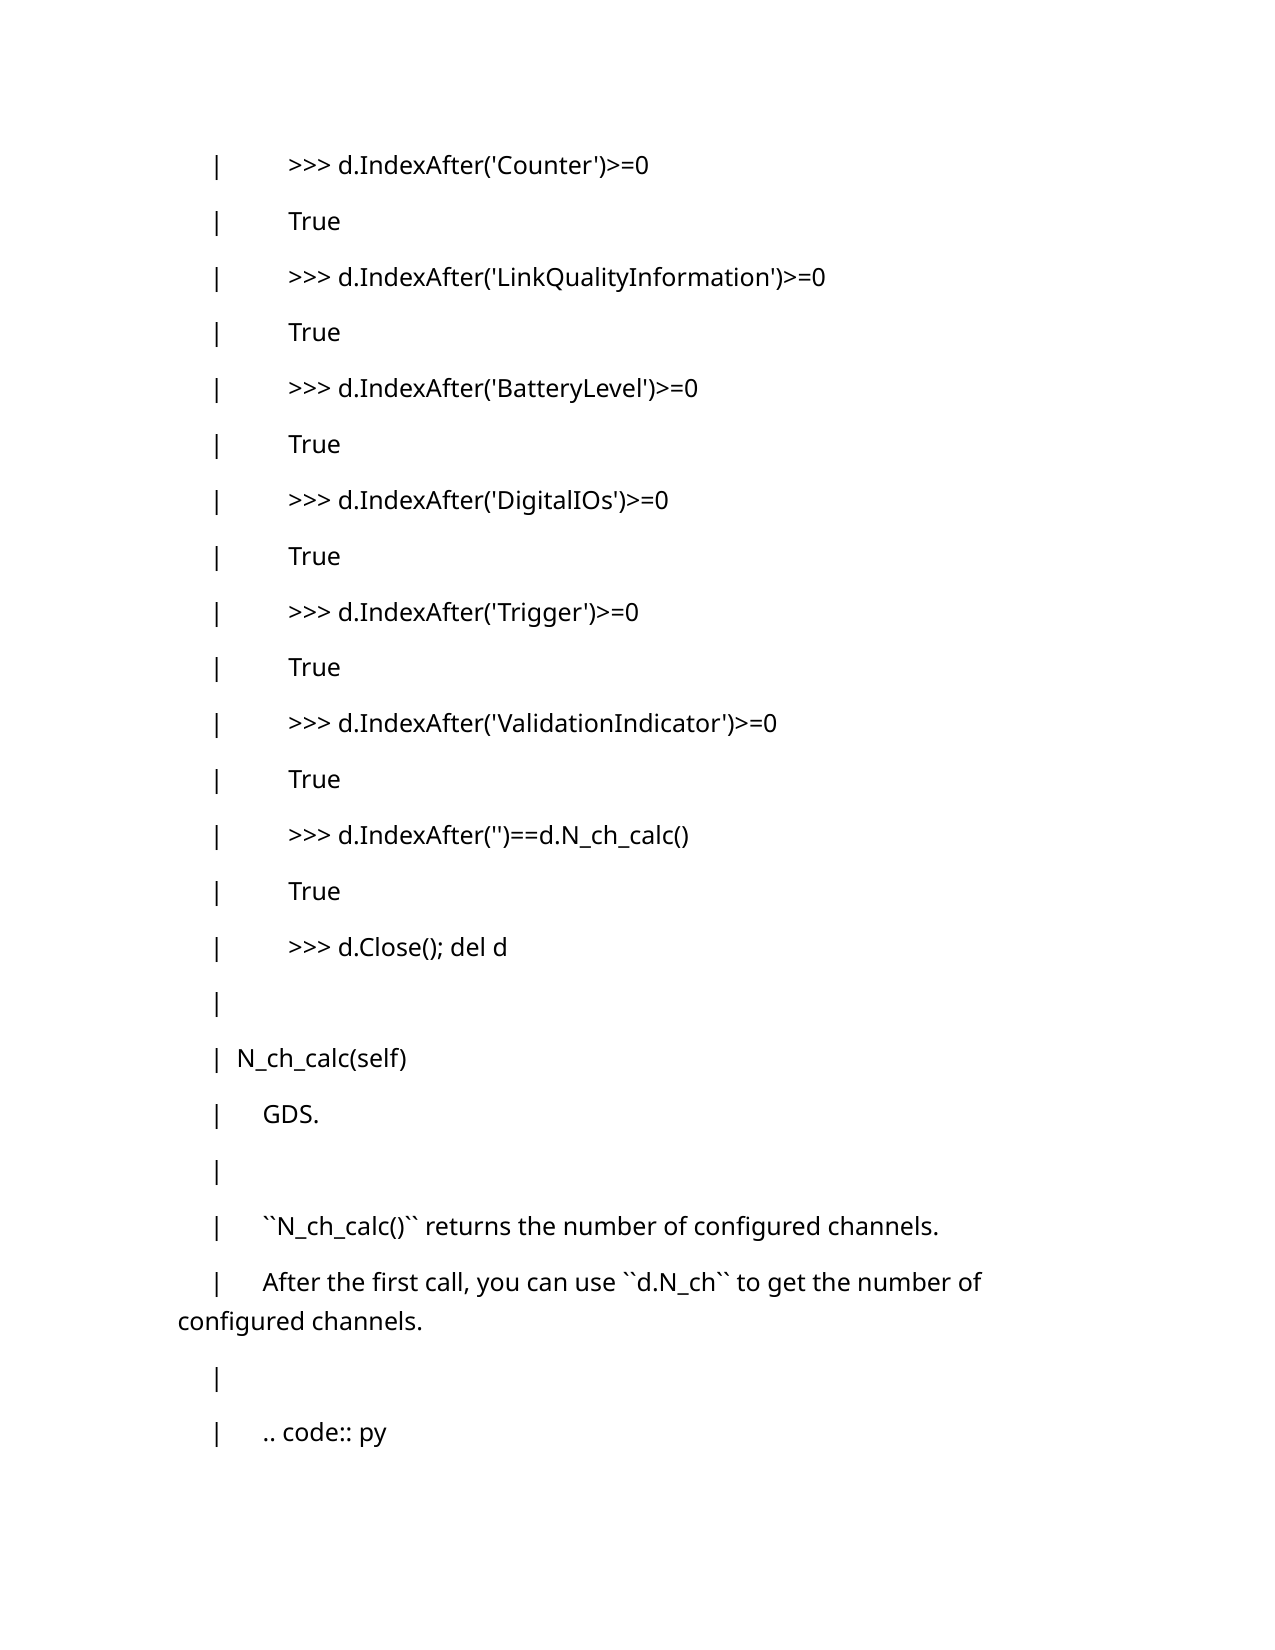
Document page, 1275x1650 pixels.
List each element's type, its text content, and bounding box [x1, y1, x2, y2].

text | True [177, 427, 1098, 461]
text | >>> d.IndexAfter('Trigger')>=0 [177, 594, 1098, 628]
text | [177, 1153, 1098, 1187]
text | True [177, 538, 1098, 572]
text | >>> d.Close(); del d [177, 929, 1098, 963]
text | [177, 1359, 1098, 1393]
text | True [177, 203, 1098, 237]
text | ``N_ch_calc()`` returns the number of configured channels. [177, 1208, 1098, 1242]
text | True [177, 873, 1098, 907]
text | >>> d.IndexAfter('BatteryLevel')>=0 [177, 371, 1098, 405]
text | N_ch_calc(self) [177, 1041, 1098, 1075]
text | True [177, 315, 1098, 349]
text | >>> d.IndexAfter('ValidationIndicator')>=0 [177, 706, 1098, 740]
text | True [177, 762, 1098, 796]
text | >>> d.IndexAfter('LinkQualityInformation')>=0 [177, 259, 1098, 293]
text | True [177, 650, 1098, 684]
text | >>> d.IndexAfter('DigitalIOs')>=0 [177, 483, 1098, 517]
text | After the first call, you can use ``d.N_ch`` to get the number of configured channels. [177, 1264, 1098, 1337]
text | >>> d.IndexAfter('Counter')>=0 [177, 148, 1098, 182]
text | .. code:: py [177, 1415, 1098, 1449]
text | >>> d.IndexAfter('')==d.N_ch_calc() [177, 818, 1098, 852]
text | [177, 985, 1098, 1019]
text | GDS. [177, 1097, 1098, 1131]
